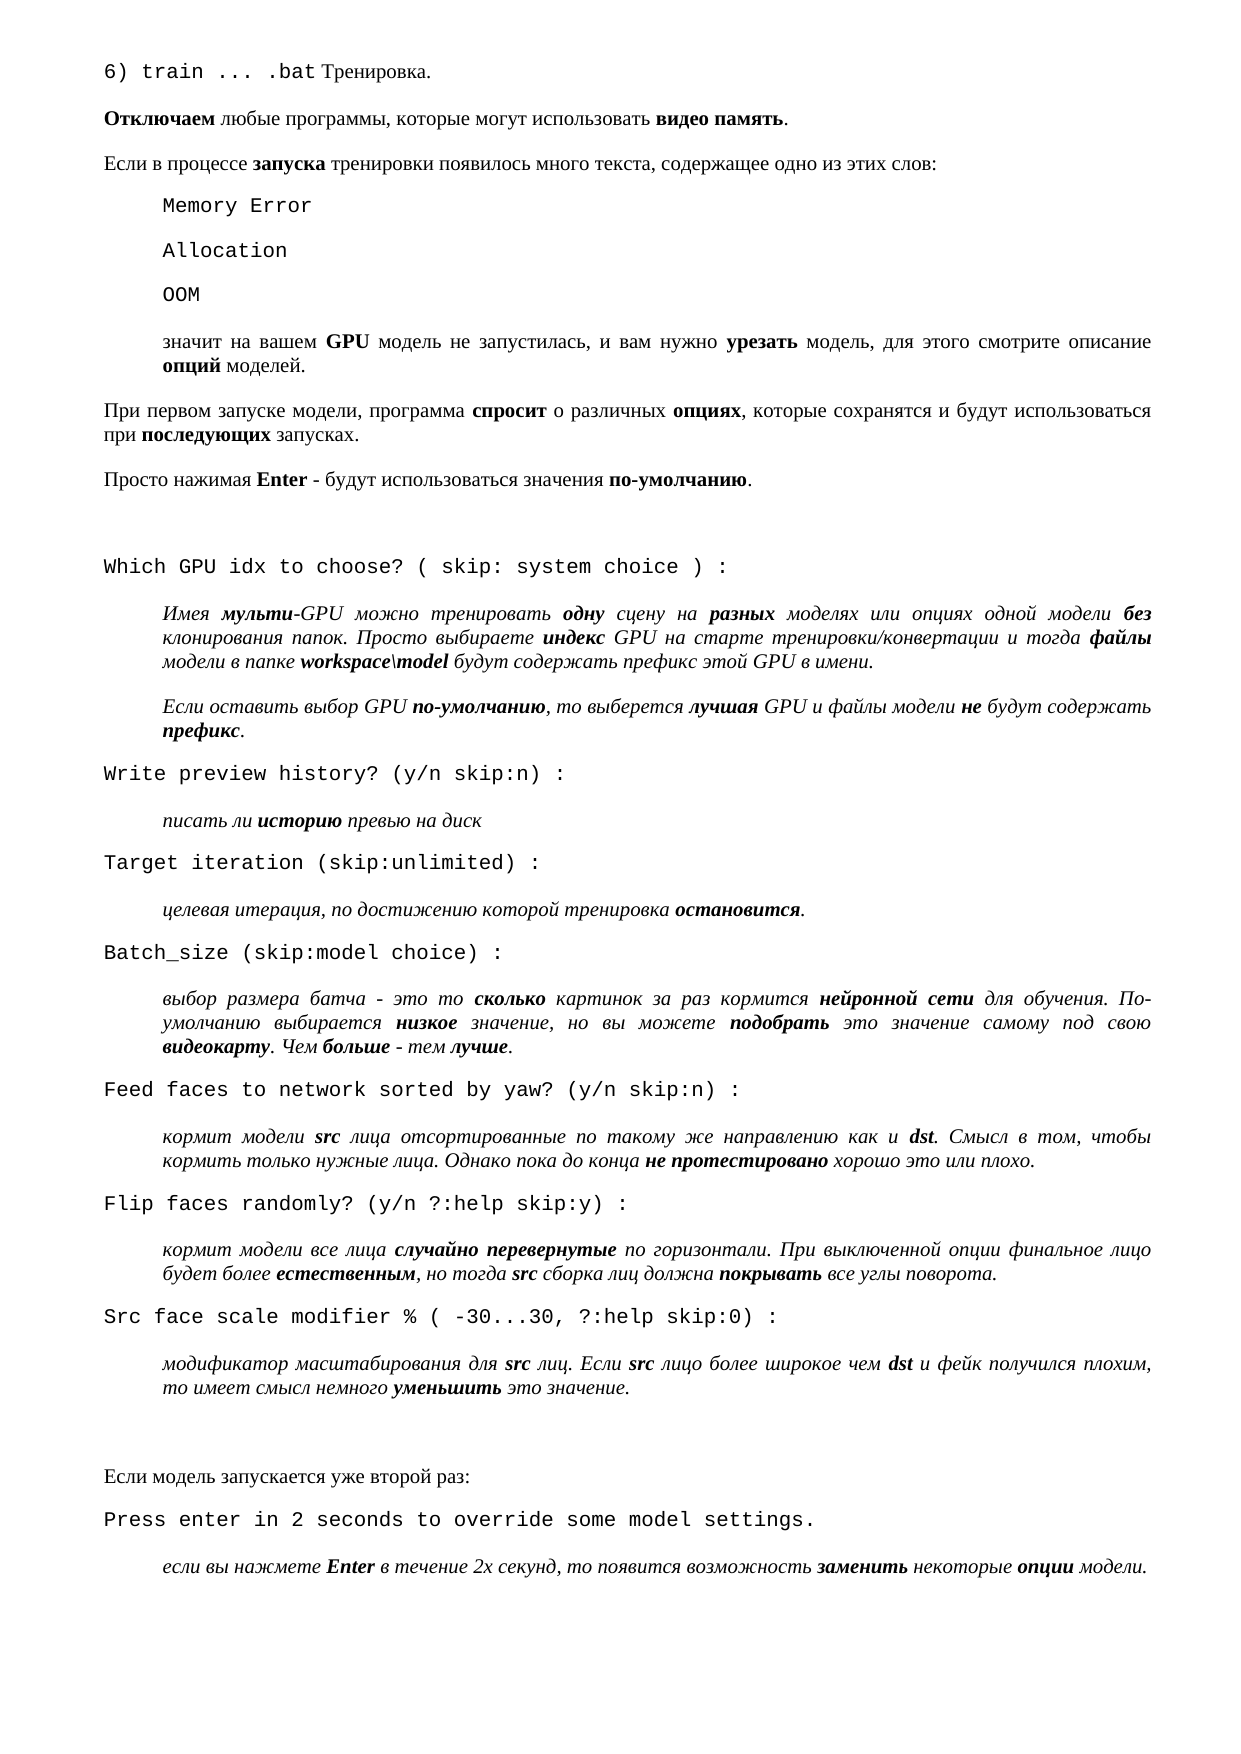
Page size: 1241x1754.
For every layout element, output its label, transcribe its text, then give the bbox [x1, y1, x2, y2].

text Batch_size (skip:model choice) : [103, 942, 1152, 965]
text Если в процессе запуска тренировки появилось много текста, содержащее одно из этих слов: [103, 151, 1152, 174]
text целевая итерация, по достижению которой тренировка остановится. [162, 897, 1152, 921]
text значит на вашем GPU модель не запустилась, и вам нужно урезать модель, для этого смотрите описание опций моделей. [162, 329, 1152, 377]
text Имея мульти-GPU можно тренировать одну сцену на разных моделях или опциях одной модели без клонирования папок. Просто выбираете индекс GPU на старте тренировки/конвертации и тогда файлы модели в папке workspace\model будут содержать префикс этой GPU в имени. [162, 601, 1152, 673]
text Отключаем любые программы, которые могут использовать видео память. [103, 106, 1152, 130]
text кормит модели все лица случайно перевернутые по горизонтали. При выключенной опции финальное лицо будет более естественным, но тогда src сборка лиц должна покрывать все углы поворота. [162, 1237, 1152, 1285]
text 6) train ... .bat Тренировка. [103, 59, 1152, 85]
text Flip faces randomly? (y/n ?:help skip:y) : [103, 1193, 1152, 1216]
text модификатор масштабирования для src лиц. Если src лицо более широкое чем dst и фейк получился плохим, то имеет смысл немного уменьшить это значение. [162, 1351, 1152, 1399]
text При первом запуске модели, программа спросит о различных опциях, которые сохранятся и будут использоваться при последующих запусках. [103, 398, 1152, 446]
text Target iteration (skip:unlimited) : [103, 852, 1152, 876]
text писать ли историю превью на диск [162, 807, 1152, 832]
text Write preview history? (y/n skip:n) : [103, 763, 1152, 787]
text выбор размера батча - это то сколько картинок за раз кормится нейронной сети для обучения. По-умолчанию выбирается низкое значение, но вы можете подобрать это значение самому под свою видеокарту. Чем больше - тем лучше. [162, 986, 1152, 1058]
text если вы нажмете Enter в течение 2х секунд, то появится возможность заменить некоторые опции модели. [162, 1554, 1152, 1578]
text Memory Error [162, 195, 1152, 219]
text Src face scale modifier % ( -30...30, ?:help skip:0) : [103, 1306, 1152, 1330]
text Если модель запускается уже второй раз: [103, 1464, 1152, 1488]
text Просто нажимая Enter - будут использоваться значения по-умолчанию. [103, 467, 1152, 491]
text Если оставить выбор GPU по-умолчанию, то выберется лучшая GPU и файлы модели не будут содержать префикс. [162, 694, 1152, 742]
text Which GPU idx to choose? ( skip: system choice ) : [103, 557, 1152, 580]
text Feed faces to network sorted by yaw? (y/n skip:n) : [103, 1079, 1152, 1103]
text Allocation [162, 240, 1152, 263]
text кормит модели src лица отсортированные по такому же направлению как и dst. Смысл в том, чтобы кормить только нужные лица. Однако пока до конца не протестировано хорошо это или плохо. [162, 1124, 1152, 1172]
text Press enter in 2 seconds to override some model settings. [103, 1509, 1152, 1533]
text OOM [162, 284, 1152, 308]
